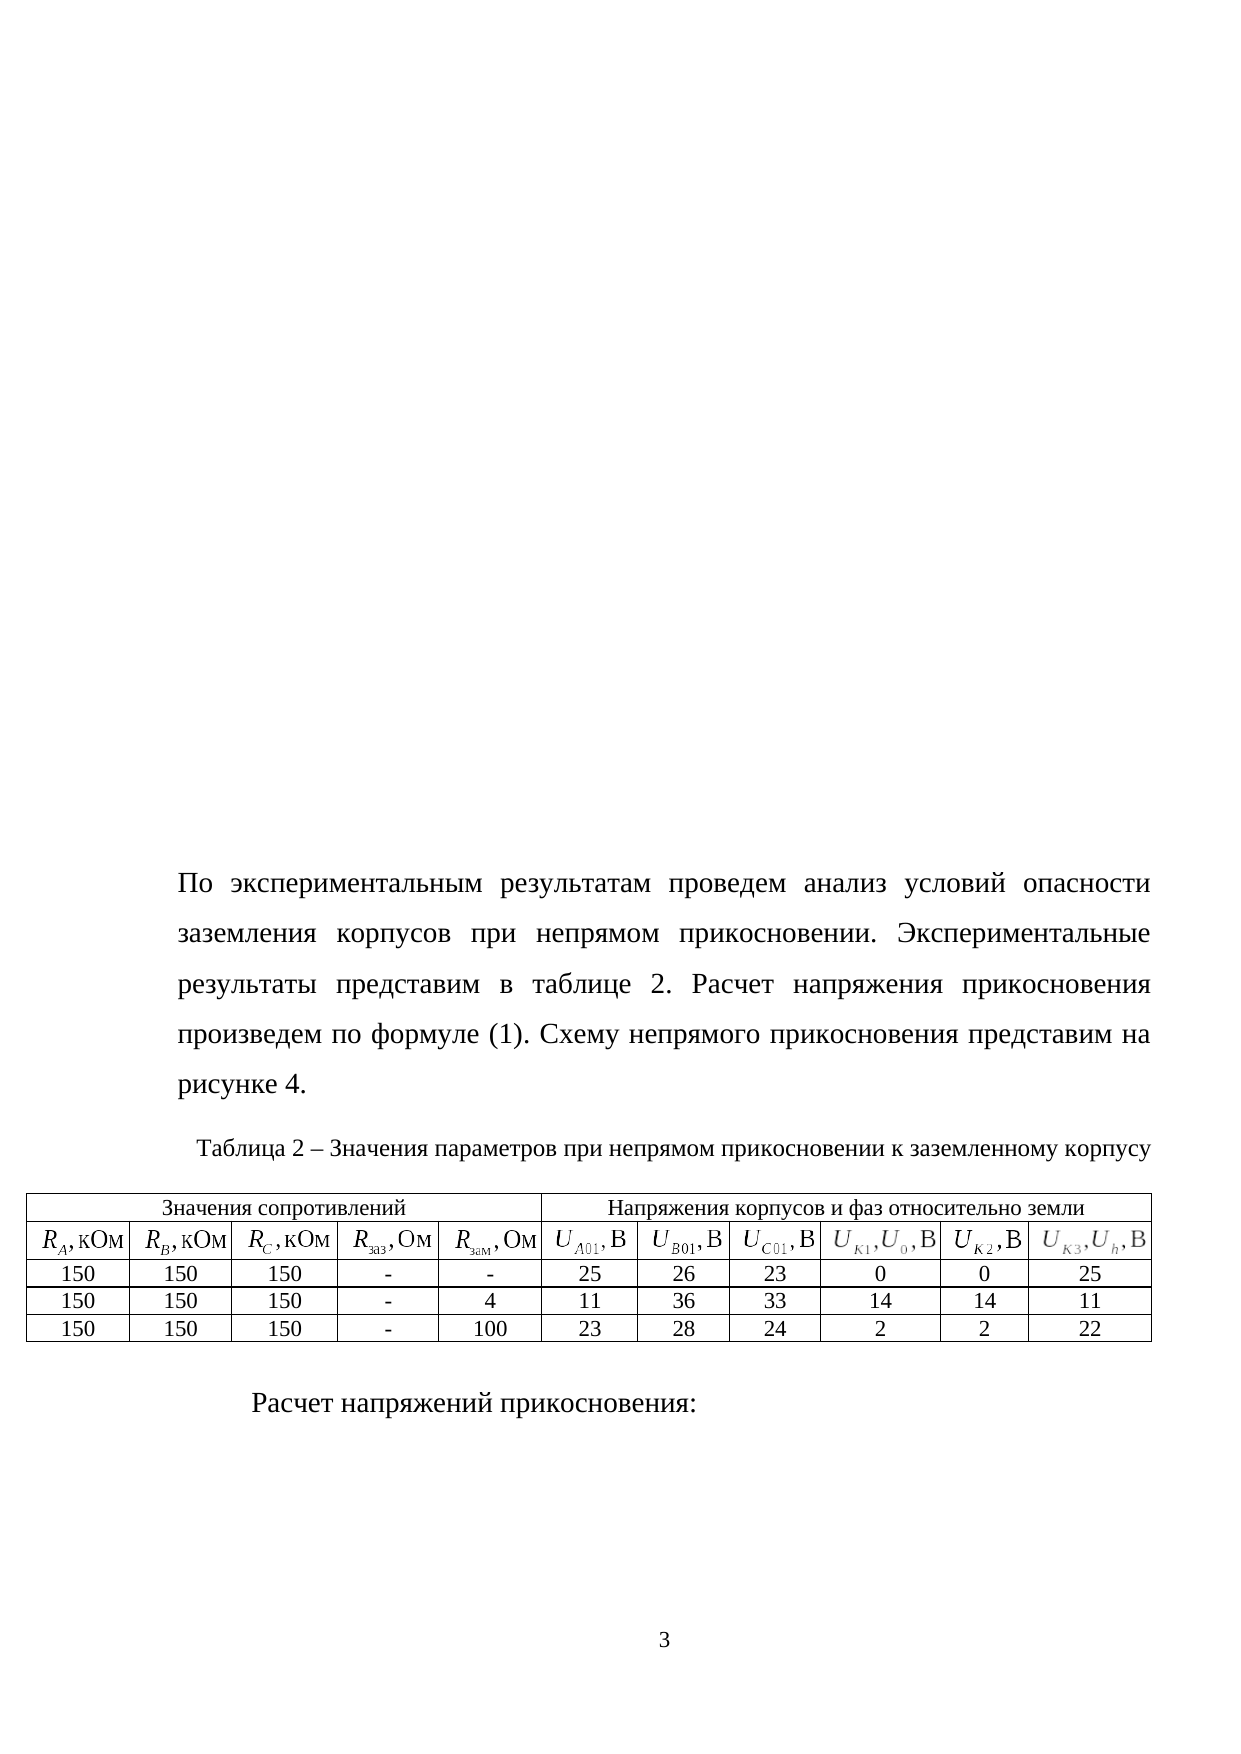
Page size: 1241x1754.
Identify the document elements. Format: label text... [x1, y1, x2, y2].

table_cell 150 [232, 1315, 337, 1341]
table_cell [730, 1222, 820, 1259]
list Расчет напряжений прикосновения: [251, 1385, 1152, 1419]
table_cell - [338, 1288, 438, 1314]
table_cell 150 [130, 1260, 231, 1286]
table_cell 100 [439, 1315, 541, 1341]
table_cell [232, 1222, 337, 1259]
table_cell 23 [730, 1260, 820, 1286]
table_header Напряжения корпусов и фаз относительно земли [542, 1194, 1151, 1221]
table_cell [638, 1222, 729, 1259]
table_cell 150 [27, 1260, 129, 1286]
table_cell 2 [821, 1315, 940, 1341]
table_cell 24 [730, 1315, 820, 1341]
table_cell 14 [821, 1288, 940, 1314]
table_cell [941, 1222, 1028, 1259]
table_cell [439, 1222, 541, 1259]
table_cell 33 [730, 1288, 820, 1314]
table_cell 150 [27, 1315, 129, 1341]
table_cell [542, 1222, 637, 1259]
table_cell - [338, 1315, 438, 1341]
table_cell 11 [542, 1288, 637, 1314]
table_cell - [439, 1260, 541, 1286]
table_header Значения сопротивлений [27, 1194, 541, 1221]
table_cell 0 [941, 1260, 1028, 1286]
table_cell [27, 1222, 129, 1259]
table_cell 26 [638, 1260, 729, 1286]
table_cell 25 [542, 1260, 637, 1286]
table_cell [821, 1222, 940, 1259]
table_cell 14 [941, 1288, 1028, 1314]
list Таблица 2 – Значения параметров при непрямом прикосновении к заземленному корпусу [162, 1133, 1152, 1162]
table_cell 150 [130, 1288, 231, 1314]
table_cell [338, 1222, 438, 1259]
table_cell 23 [542, 1315, 637, 1341]
table_cell 150 [232, 1260, 337, 1286]
table_cell 150 [130, 1315, 231, 1341]
table_cell 22 [1029, 1315, 1151, 1341]
table_cell [1029, 1222, 1151, 1259]
table_cell 150 [232, 1288, 337, 1314]
table_cell 2 [941, 1315, 1028, 1341]
table_cell 0 [821, 1260, 940, 1286]
table_cell - [338, 1260, 438, 1286]
table_cell 150 [27, 1288, 129, 1314]
table_cell 36 [638, 1288, 729, 1314]
table_cell [130, 1222, 231, 1259]
table_cell 4 [439, 1288, 541, 1314]
table_cell 28 [638, 1315, 729, 1341]
table_cell 11 [1029, 1288, 1151, 1314]
table_cell 25 [1029, 1260, 1151, 1286]
text По экспериментальным результатам проведем анализ условий опасности заземления корпусов при непрямом прикосновении. Экспериментальные результаты представим в таблице 2. Расчет напряжения прикосновения произведем по формуле (1). Схему непрямого прикосновения представим на рисунке 4. [177, 865, 1152, 1100]
